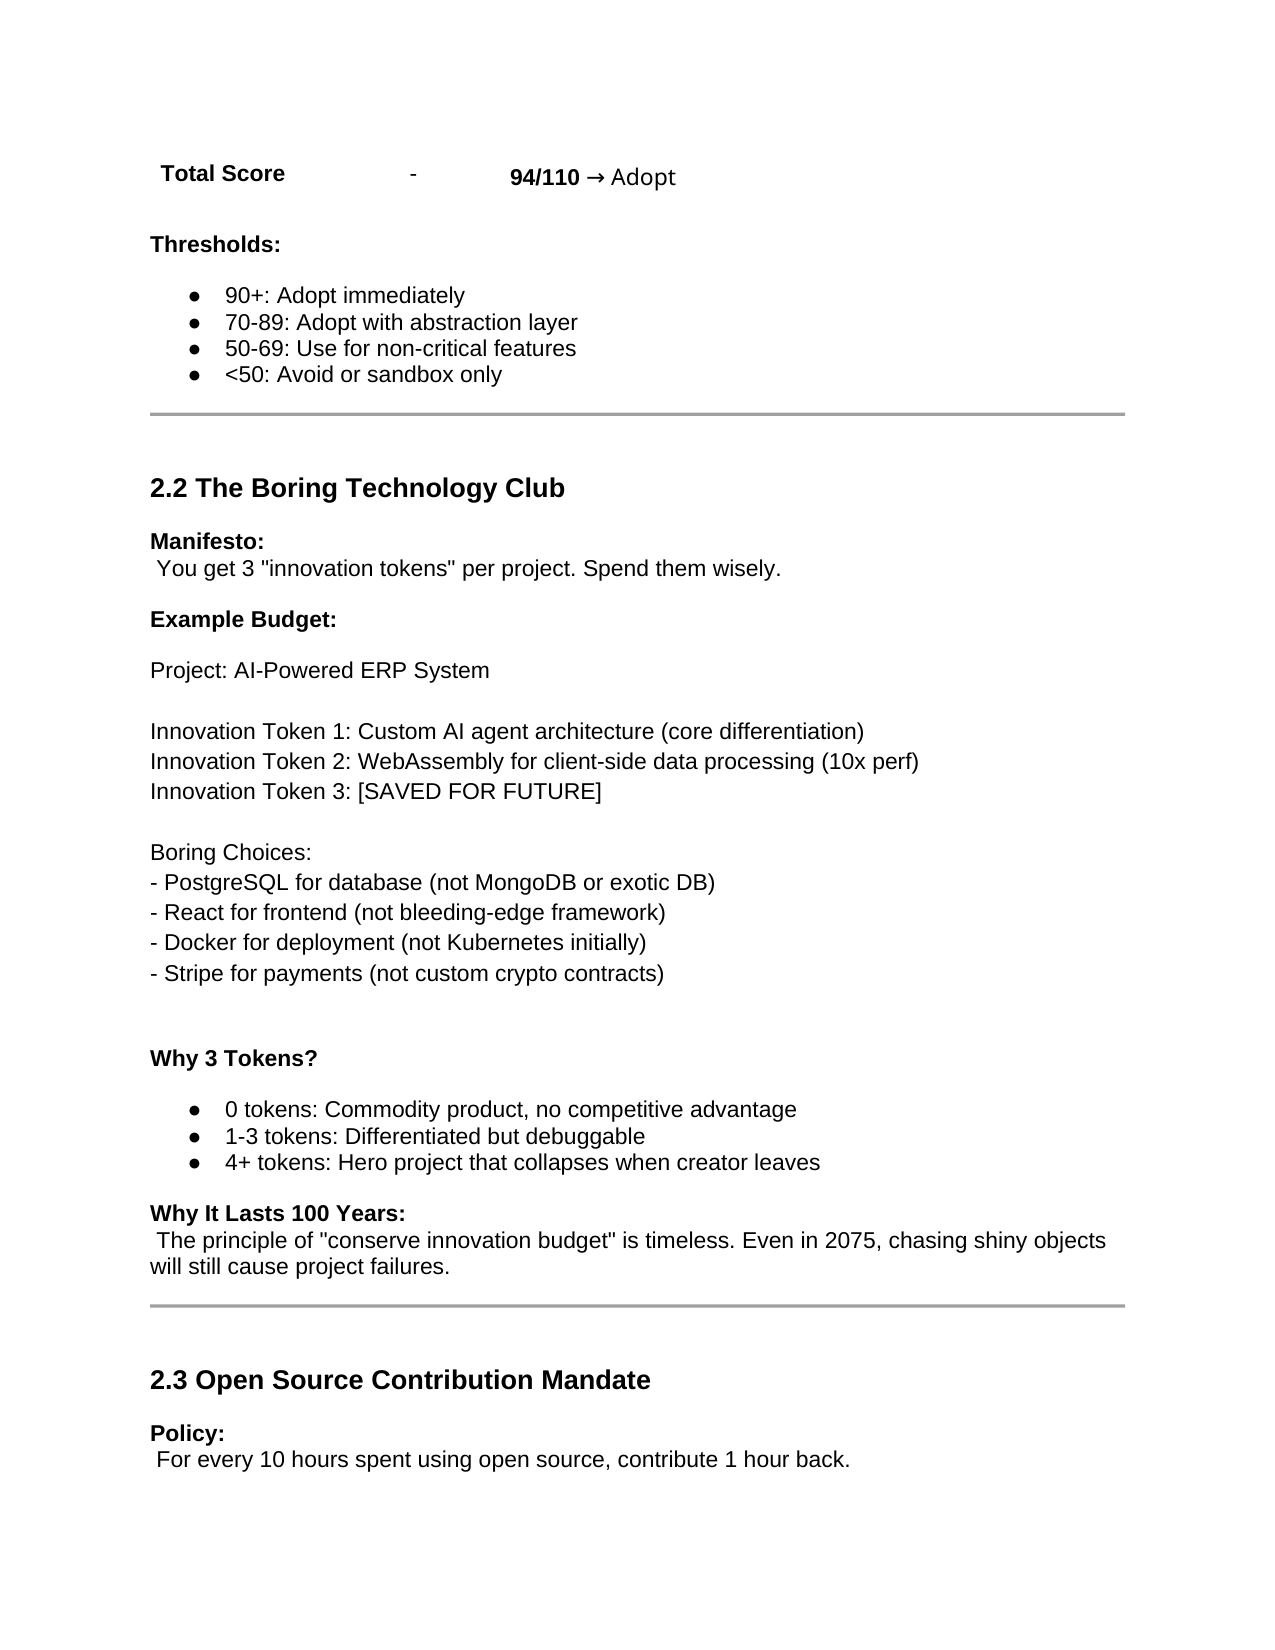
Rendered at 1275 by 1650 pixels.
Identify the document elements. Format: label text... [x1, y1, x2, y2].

list 70-89: Adopt with abstraction layer [187, 309, 1125, 335]
list 0 tokens: Commodity product, no competitive advantage [187, 1096, 1125, 1123]
list 90+: Adopt immediately [187, 282, 1125, 309]
table_cell 94/110 → Adopt [499, 150, 784, 206]
text Innovation Token 3: [SAVED FOR FUTURE] [150, 778, 1125, 804]
subtitle 2.3 Open Source Contribution Mandate [150, 1364, 1125, 1395]
table_cell - [399, 150, 499, 206]
text - Stripe for payments (not custom crypto contracts) [150, 959, 1125, 986]
text Innovation Token 1: Custom AI agent architecture (core differentiation) [150, 718, 1125, 744]
text Why It Lasts 100 Years: The principle of "conserve innovation budget" is timeless. Even in 2075, chasing shiny objects will still cause project failures. [150, 1200, 1125, 1279]
text Policy: For every 10 hours spent using open source, contribute 1 hour back. [150, 1420, 1125, 1473]
text - PostgreSQL for database (not MongoDB or exotic DB) [150, 869, 1125, 895]
list <50: Avoid or sandbox only [187, 361, 1125, 388]
text - Docker for deployment (not Kubernetes initially) [150, 929, 1125, 956]
text Thresholds: [150, 231, 1125, 257]
subtitle 2.2 The Boring Technology Club [150, 472, 1125, 503]
text - React for frontend (not bleeding-edge framework) [150, 899, 1125, 925]
text Boring Choices: [150, 839, 1125, 865]
text Example Budget: [150, 606, 1125, 632]
list 50-69: Use for non-critical features [187, 335, 1125, 361]
list 4+ tokens: Hero project that collapses when creator leaves [187, 1149, 1125, 1175]
table_cell Total Score [150, 150, 399, 206]
list 1-3 tokens: Differentiated but debuggable [187, 1123, 1125, 1149]
text Project: AI-Powered ERP System [150, 657, 1125, 684]
text Manifesto: You get 3 "innovation tokens" per project. Spend them wisely. [150, 528, 1125, 581]
text Why 3 Tokens? [150, 1045, 1125, 1071]
text Innovation Token 2: WebAssembly for client-side data processing (10x perf) [150, 748, 1125, 774]
